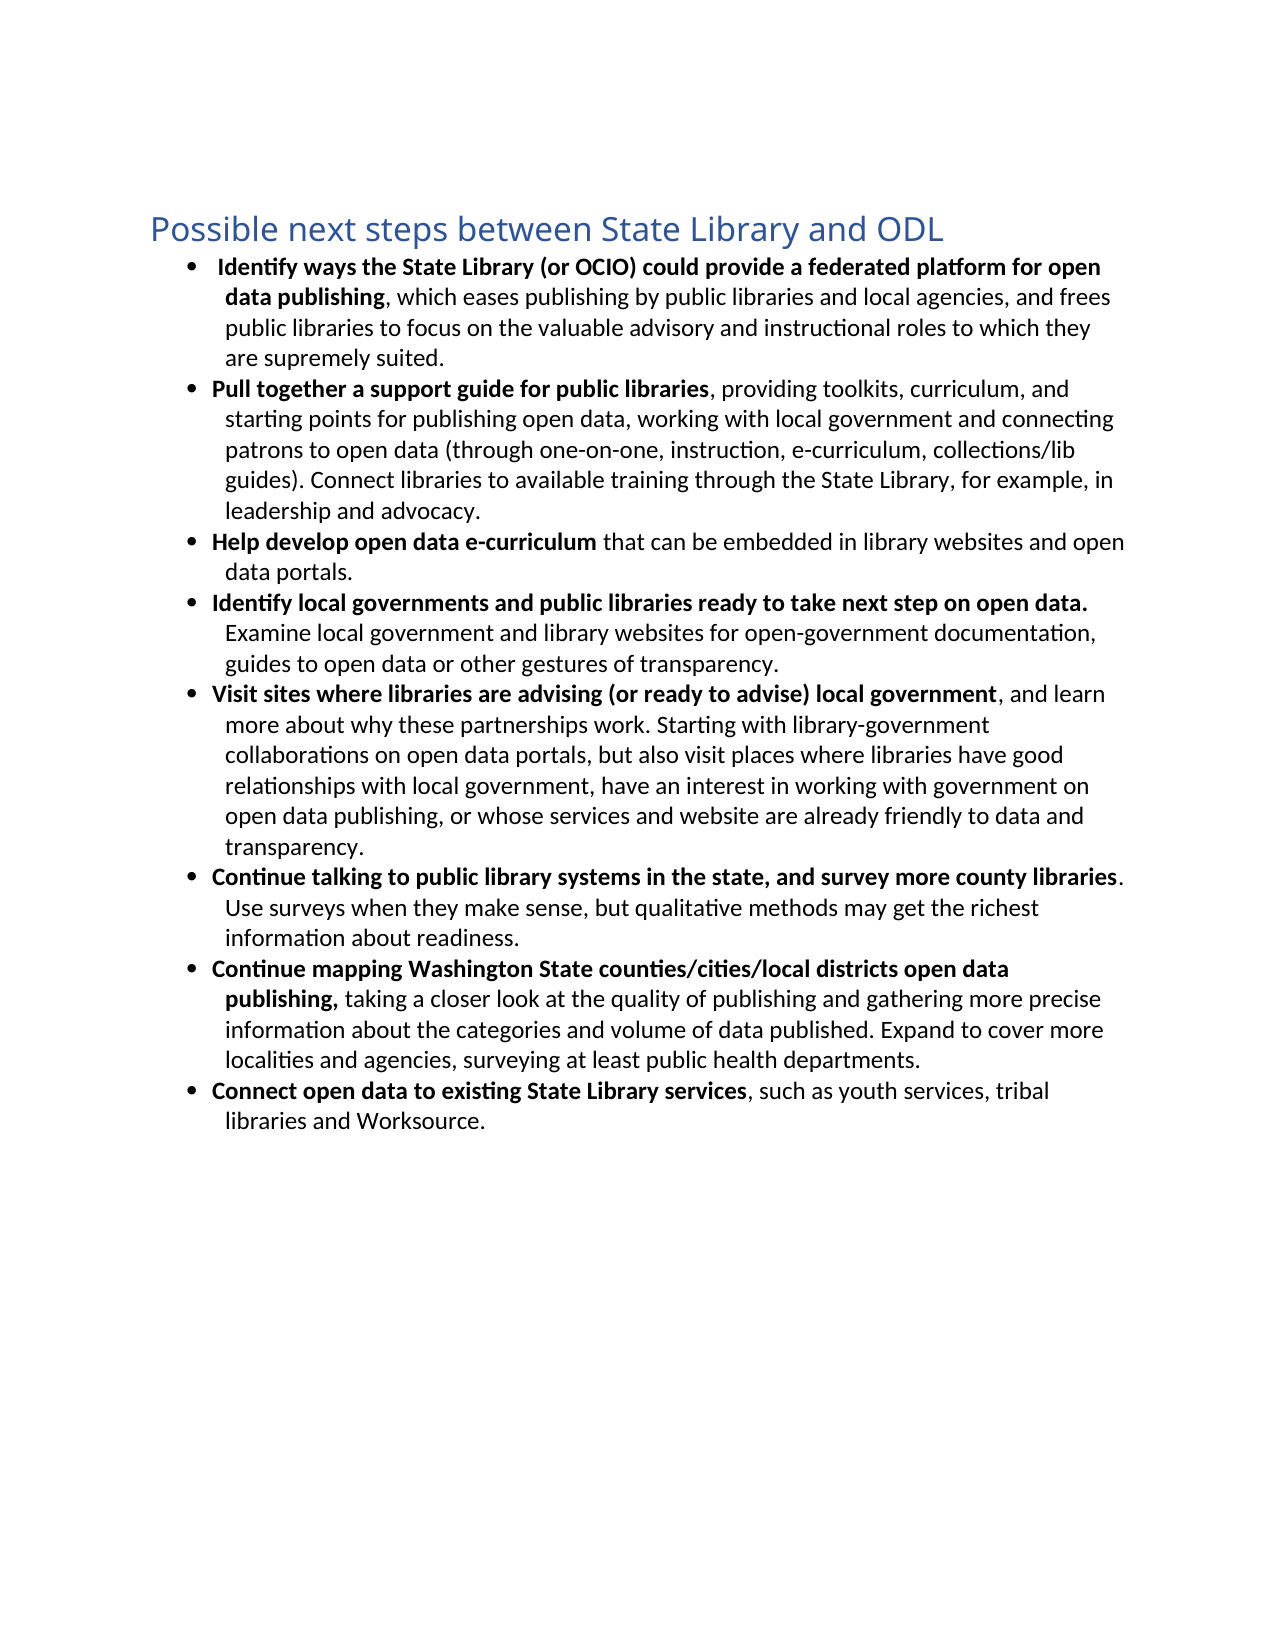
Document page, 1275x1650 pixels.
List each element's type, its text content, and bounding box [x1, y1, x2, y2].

list Help develop open data e-curriculum that can be embedded in library websites and open data portals. [187, 526, 1125, 587]
list Identify local governments and public libraries ready to take next step on open data. Examine local government and library websites for open-government documentation, guides to open data or other gestures of transparency. [187, 587, 1125, 678]
list Continue talking to public library systems in the state, and survey more county libraries. Use surveys when they make sense, but qualitative methods may get the richest information about readiness. [187, 861, 1125, 953]
subtitle Possible next steps between State Library and ODL [150, 206, 1125, 251]
list Continue mapping Washington State counties/cities/local districts open data publishing, taking a closer look at the quality of publishing and gathering more precise information about the categories and volume of data published. Expand to cover more localities and agencies, surveying at least public health departments. [187, 953, 1125, 1075]
list Identify ways the State Library (or OCIO) could provide a federated platform for open data publishing, which eases publishing by public libraries and local agencies, and frees public libraries to focus on the valuable advisory and instructional roles to which they are supremely suited. [187, 251, 1125, 373]
list Visit sites where libraries are advising (or ready to advise) local government, and learn more about why these partnerships work. Starting with library-government collaborations on open data portals, but also visit places where libraries have good relationships with local government, have an interest in working with government on open data publishing, or whose services and website are already friendly to data and transparency. [187, 678, 1125, 861]
list Connect open data to existing State Library services, such as youth services, tribal libraries and Worksource. [187, 1075, 1125, 1136]
list Pull together a support guide for public libraries, providing toolkits, curriculum, and starting points for publishing open data, working with local government and connecting patrons to open data (through one-on-one, instruction, e-curriculum, collections/lib guides). Connect libraries to available training through the State Library, for example, in leadership and advocacy. [187, 373, 1125, 526]
